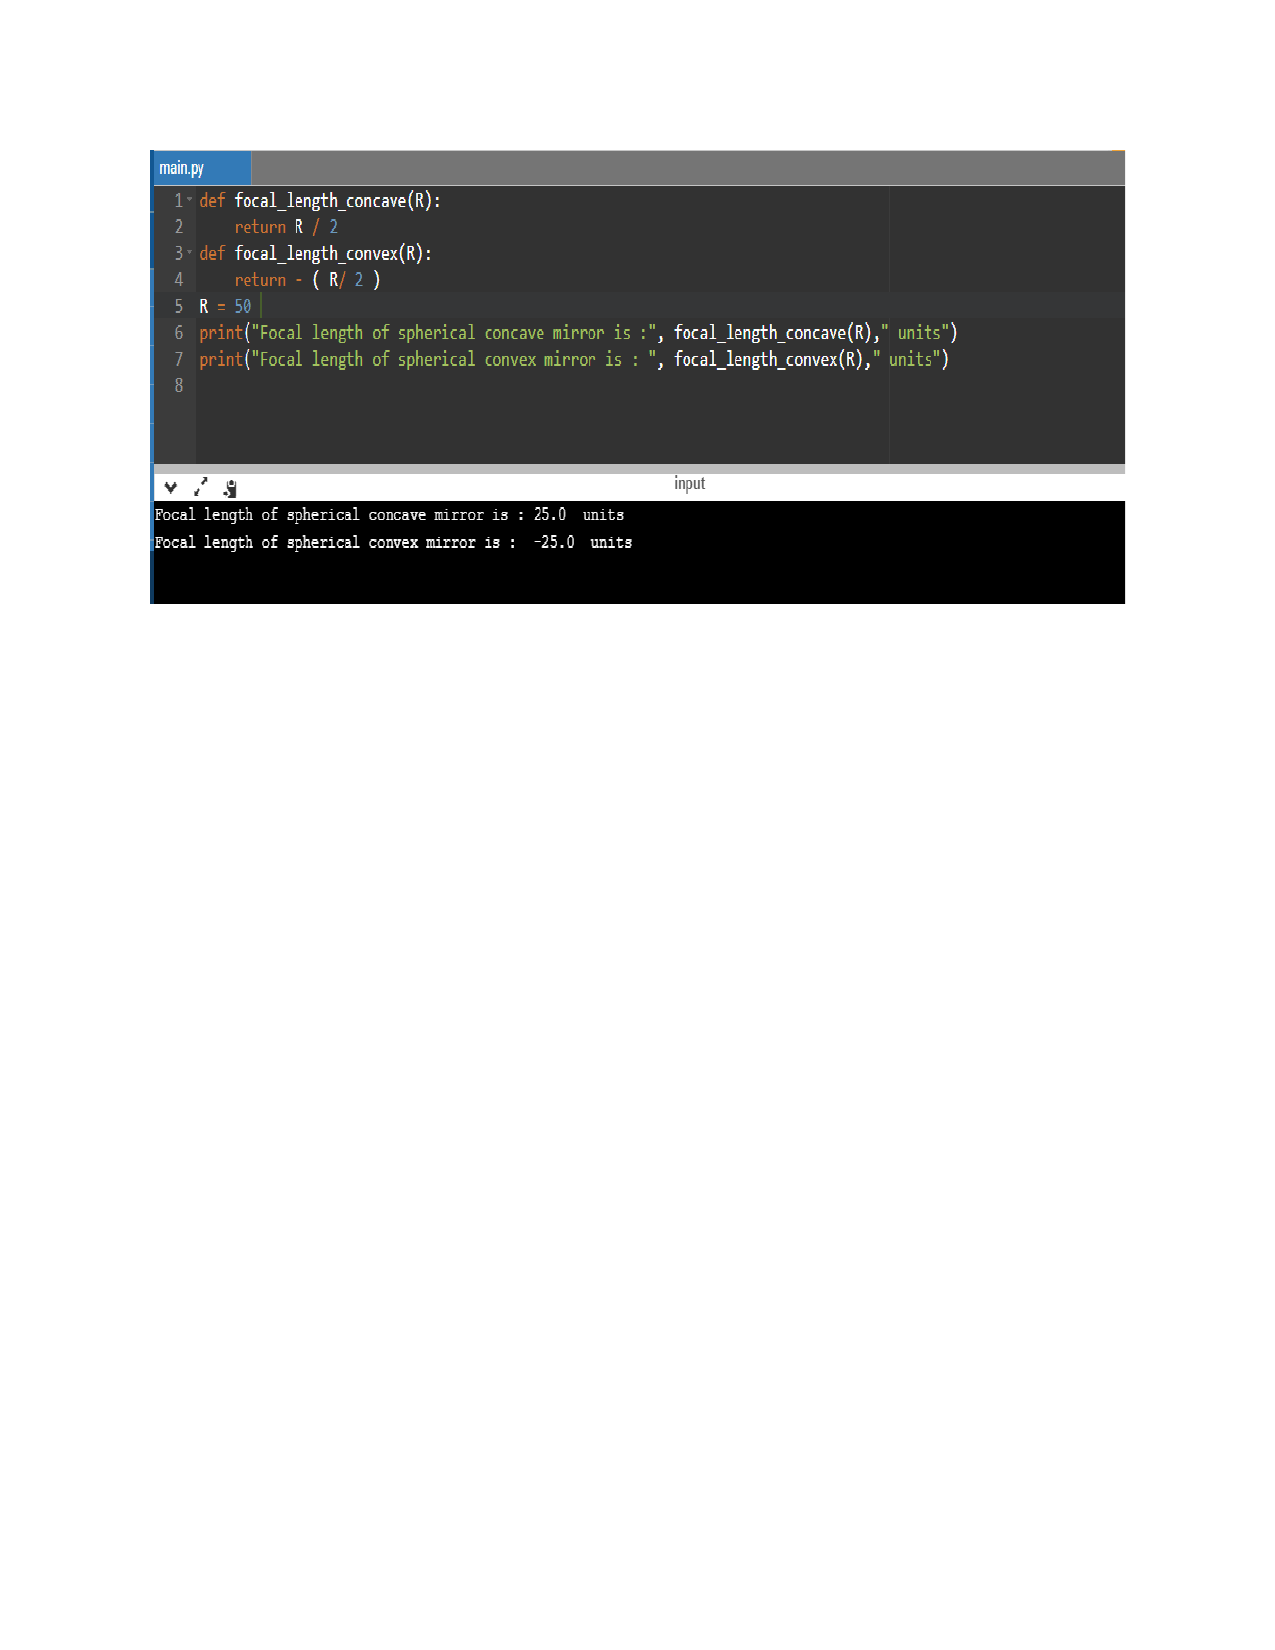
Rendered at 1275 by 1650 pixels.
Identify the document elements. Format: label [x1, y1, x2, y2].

picture [150, 150, 1125, 604]
